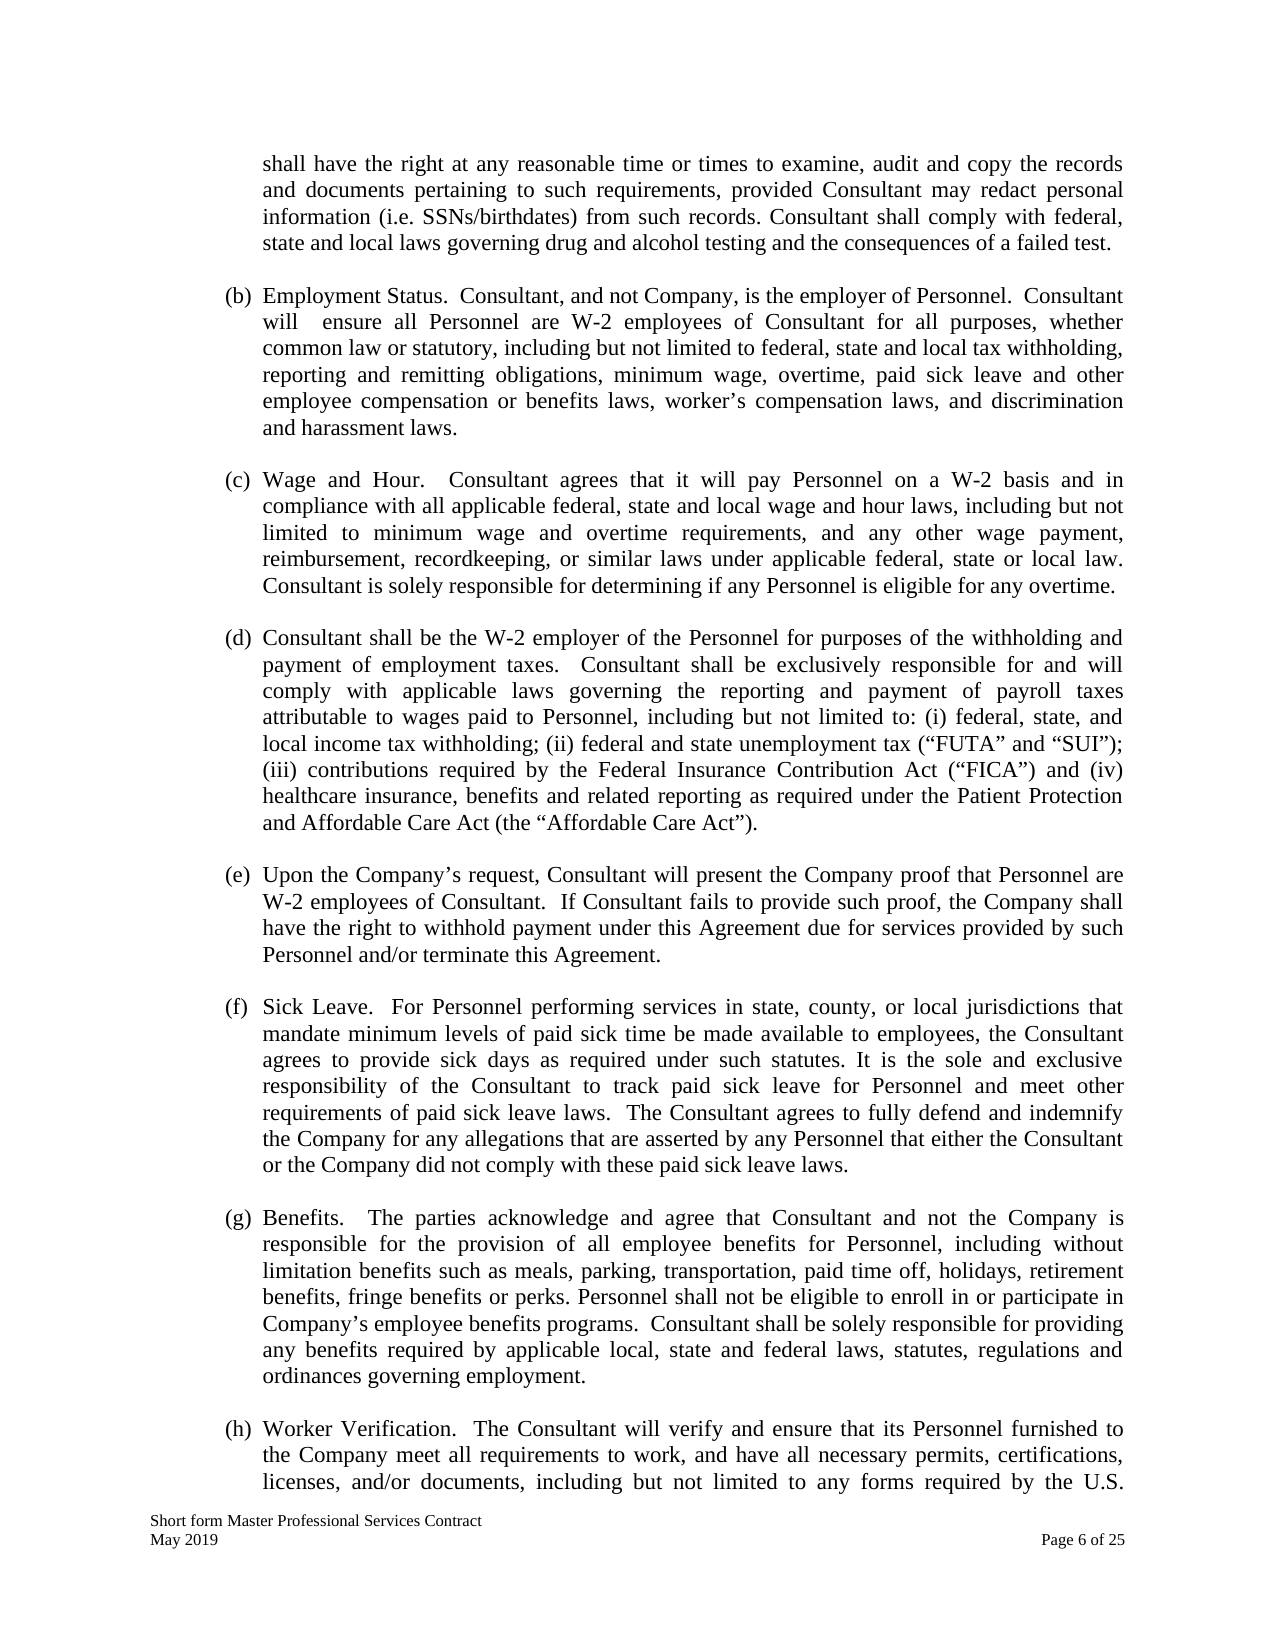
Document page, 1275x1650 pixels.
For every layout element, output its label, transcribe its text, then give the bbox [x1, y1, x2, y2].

list Wage and Hour. Consultant agrees that it will pay Personnel on a W-2 basis and in compliance with all applicable federal, state and local wage and hour laws, including but not limited to minimum wage and overtime requirements, and any other wage payment, reimbursement, recordkeeping, or similar laws under applicable federal, state or local law. Consultant is solely responsible for determining if any Personnel is eligible for any overtime. [225, 466, 1125, 598]
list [225, 150, 1125, 255]
list Consultant shall be the W-2 employer of the Personnel for purposes of the withholding and payment of employment taxes. Consultant shall be exclusively responsible for and will comply with applicable laws governing the reporting and payment of payroll taxes attributable to wages paid to Personnel, including but not limited to: (i) federal, state, and local income tax withholding; (ii) federal and state unemployment tax (“FUTA” and “SUI”); (iii) contributions required by the Federal Insurance Contribution Act (“FICA”) and (iv) healthcare insurance, benefits and related reporting as required under the Patient Protection and Affordable Care Act (the “Affordable Care Act”). [225, 624, 1125, 835]
list Benefits. The parties acknowledge and agree that Consultant and not the Company is responsible for the provision of all employee benefits for Personnel, including without limitation benefits such as meals, parking, transportation, paid time off, holidays, retirement benefits, fringe benefits or perks. Personnel shall not be eligible to enroll in or participate in Company’s employee benefits programs. Consultant shall be solely responsible for providing any benefits required by applicable local, state and federal laws, statutes, regulations and ordinances governing employment. [225, 1204, 1125, 1389]
list Upon the Company’s request, Consultant will present the Company proof that Personnel are W-2 employees of Consultant. If Consultant fails to provide such proof, the Company shall have the right to withhold payment under this Agreement due for services provided by such Personnel and/or terminate this Agreement. [225, 862, 1125, 967]
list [225, 1415, 1125, 1494]
list Employment Status. Consultant, and not Company, is the employer of Personnel. Consultant will ensure all Personnel are W-2 employees of Consultant for all purposes, whether common law or statutory, including but not limited to federal, state and local tax withholding, reporting and remitting obligations, minimum wage, overtime, paid sick leave and other employee compensation or benefits laws, worker’s compensation laws, and discrimination and harassment laws. [225, 282, 1125, 440]
list Sick Leave. For Personnel performing services in state, county, or local jurisdictions that mandate minimum levels of paid sick time be made available to employees, the Consultant agrees to provide sick days as required under such statutes. It is the sole and exclusive responsibility of the Consultant to track paid sick leave for Personnel and meet other requirements of paid sick leave laws. The Consultant agrees to fully defend and indemnify the Company for any allegations that are asserted by any Personnel that either the Consultant or the Company did not comply with these paid sick leave laws. [225, 993, 1125, 1178]
